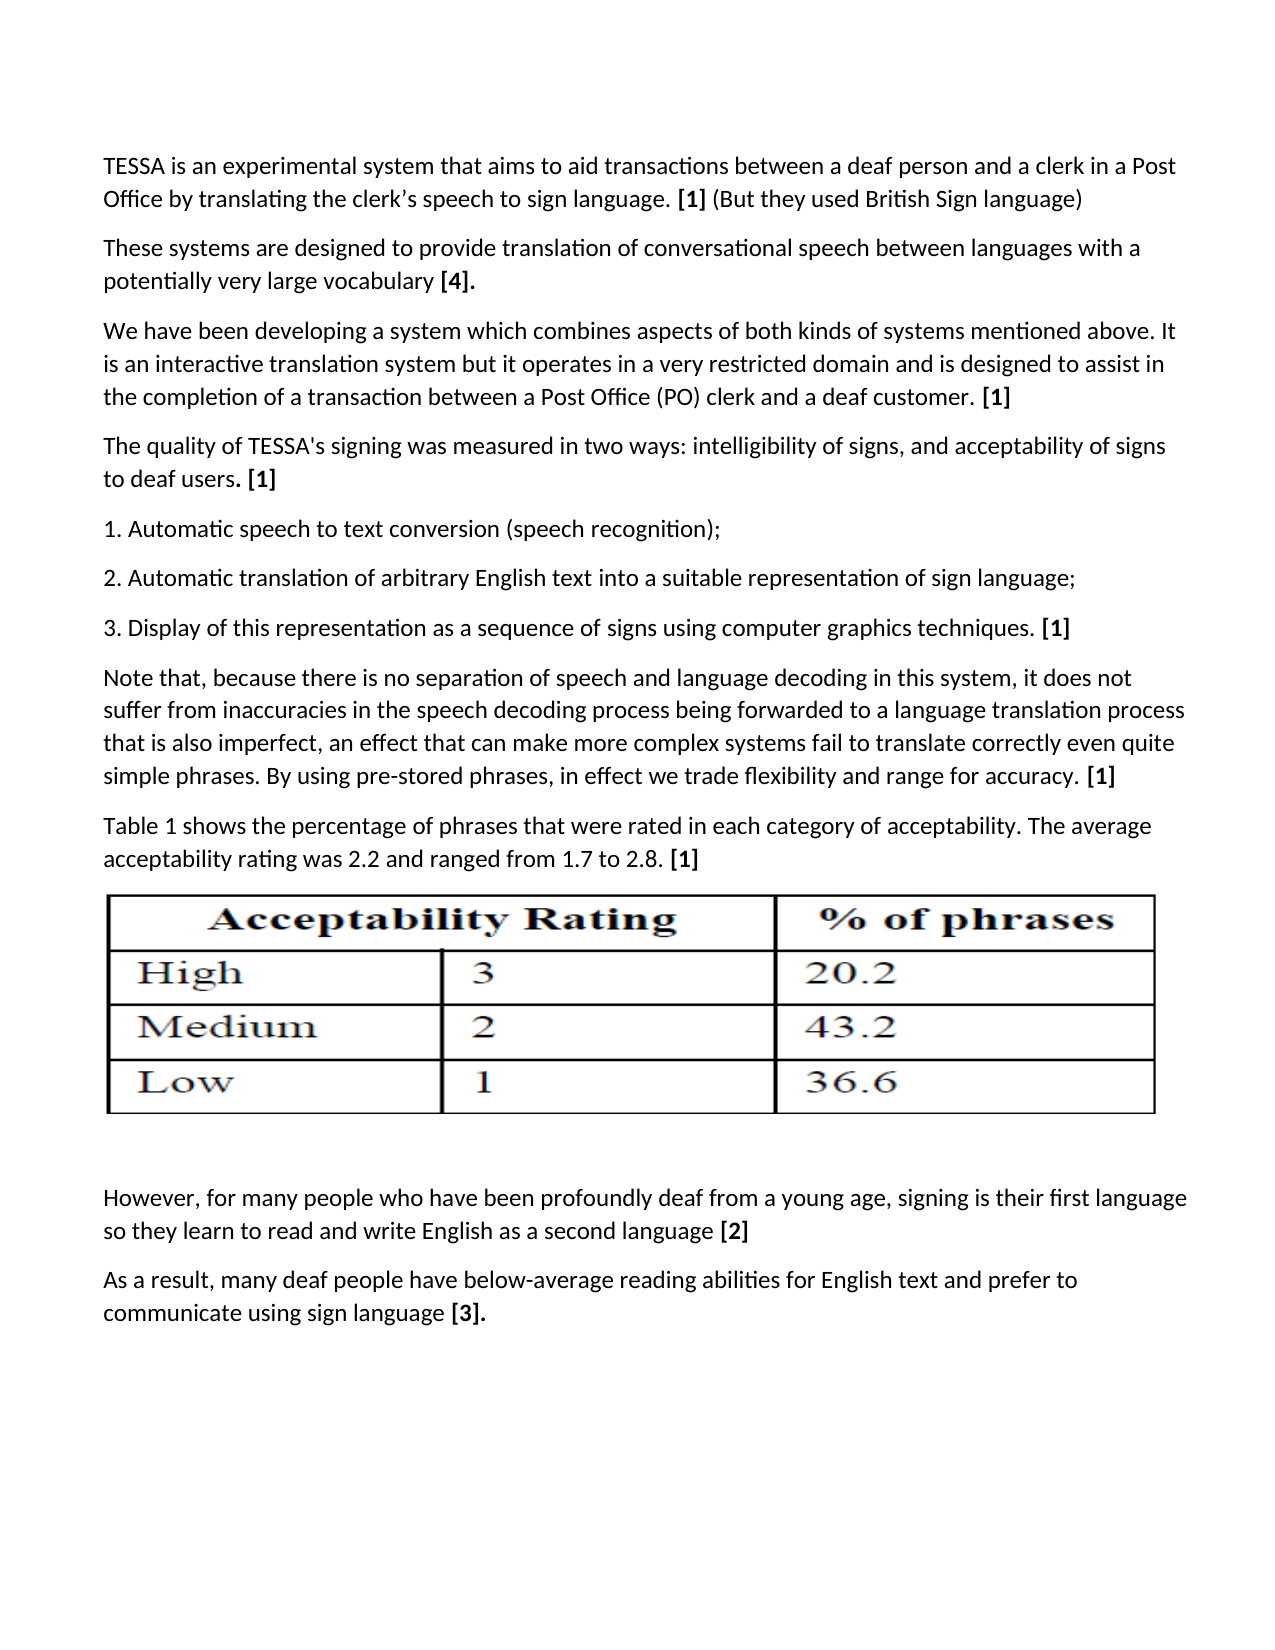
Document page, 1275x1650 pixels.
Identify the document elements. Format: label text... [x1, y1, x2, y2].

text We have been developing a system which combines aspects of both kinds of systems mentioned above. It is an interactive translation system but it operates in a very restricted domain and is designed to assist in the completion of a transaction between a Post Office (PO) clerk and a deaf customer. [1] [103, 315, 1191, 411]
picture [103, 892, 1156, 1114]
text 3. Display of this representation as a sequence of signs using computer graphics techniques. [1] [103, 612, 1191, 643]
text However, for many people who have been profoundly deaf from a young age, signing is their first language so they learn to read and write English as a second language [2] [103, 1182, 1191, 1246]
text 2. Automatic translation of arbitrary English text into a suitable representation of sign language; [103, 562, 1191, 593]
text 1. Automatic speech to text conversion (speech recognition); [103, 513, 1191, 543]
text TESSA is an experimental system that aims to aid transactions between a deaf person and a clerk in a Post Office by translating the clerk’s speech to sign language. [1] (But they used British Sign language) [103, 150, 1191, 213]
text The quality of TESSA's signing was measured in two ways: intelligibility of signs, and acceptability of signs to deaf users. [1] [103, 430, 1191, 494]
text Note that, because there is no separation of speech and language decoding in this system, it does not suffer from inaccuracies in the speech decoding process being forwarded to a language translation process that is also imperfect, an effect that can make more complex systems fail to translate correctly even quite simple phrases. By using pre-stored phrases, in effect we trade flexibility and range for accuracy. [1] [103, 662, 1191, 791]
text As a result, many deaf people have below-average reading abilities for English text and prefer to communicate using sign language [3]. [103, 1265, 1191, 1328]
text These systems are designed to provide translation of conversational speech between languages with a potentially very large vocabulary [4]. [103, 232, 1191, 296]
text Table 1 shows the percentage of phrases that were rated in each category of acceptability. The average acceptability rating was 2.2 and ranged from 1.7 to 2.8. [1] [103, 810, 1191, 873]
